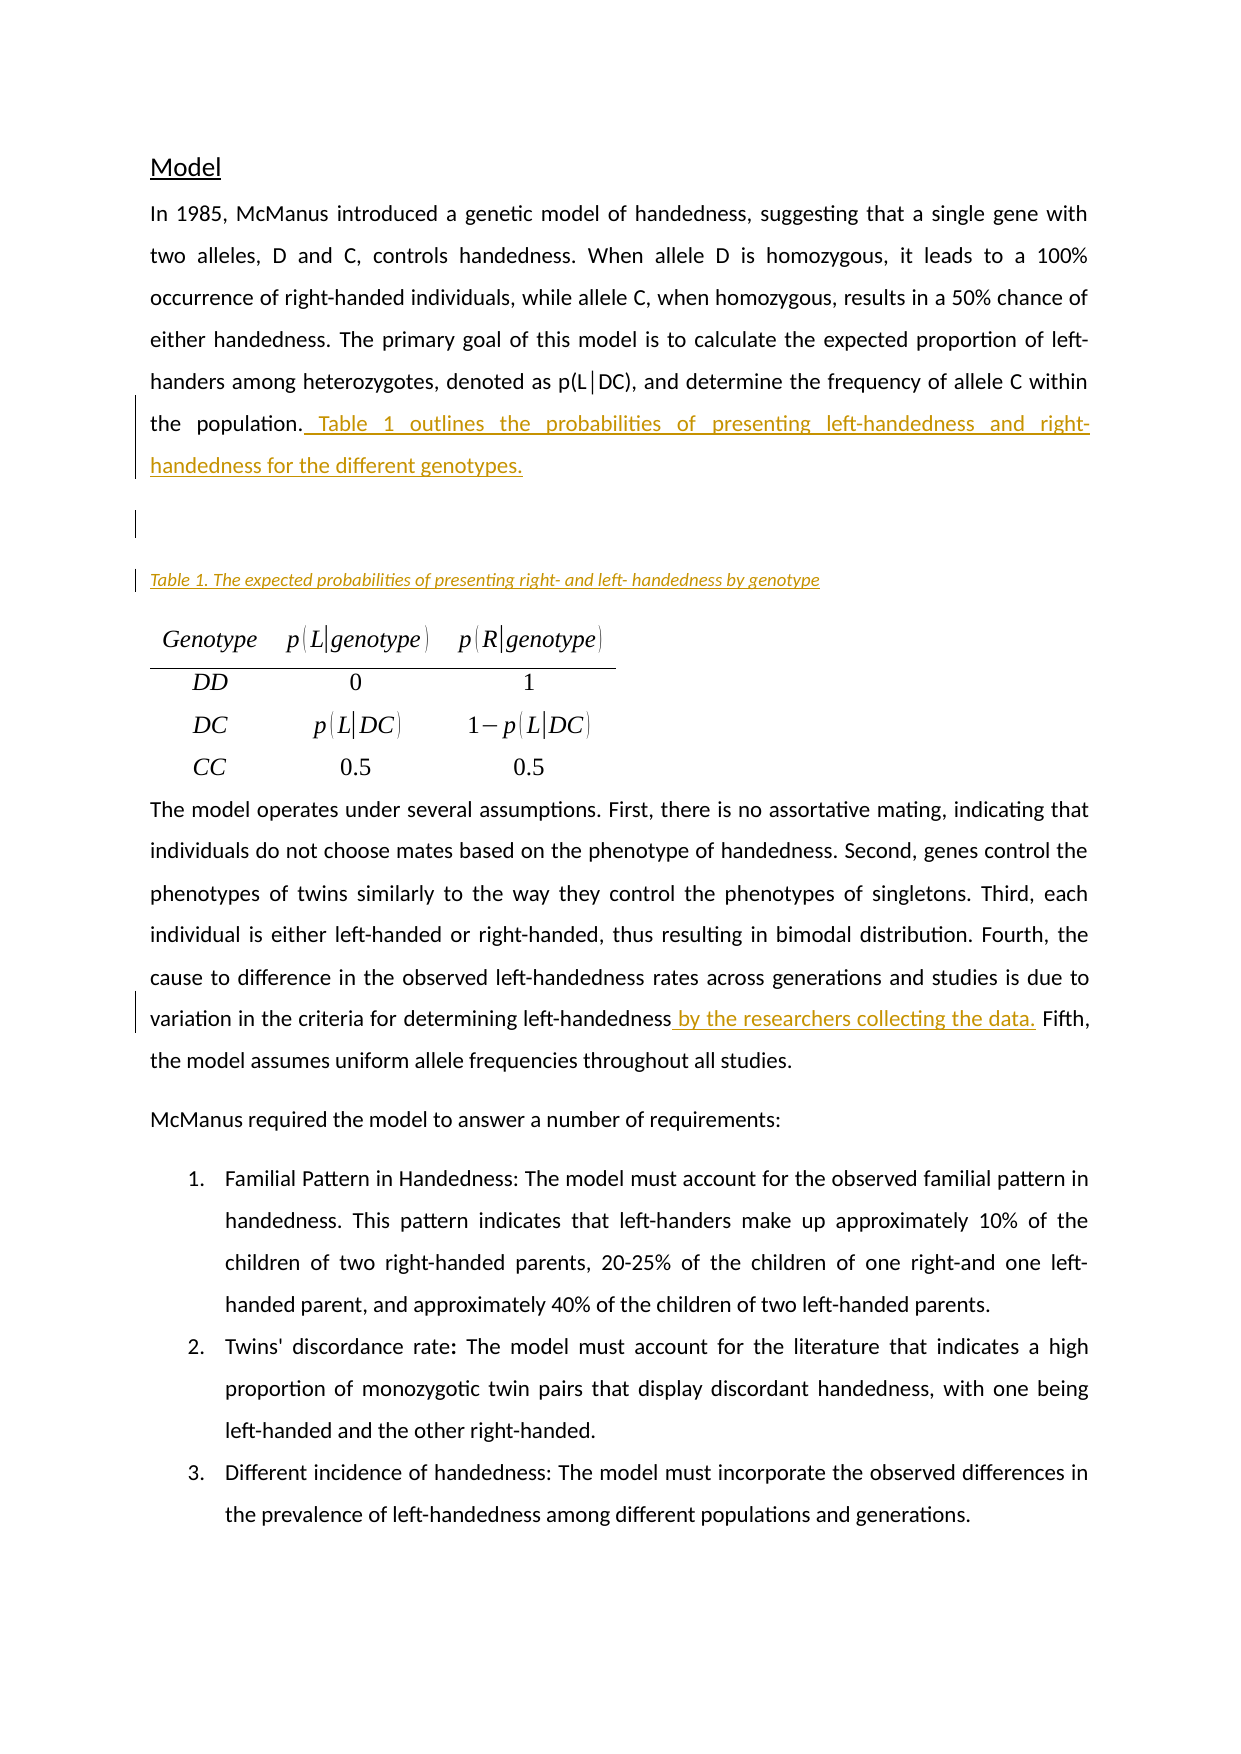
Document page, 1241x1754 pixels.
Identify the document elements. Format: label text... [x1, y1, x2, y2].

table_cell [150, 710, 270, 753]
table_cell [270, 754, 442, 795]
table_cell [270, 710, 442, 753]
table_cell [150, 669, 270, 710]
list Twins' discordance rate: The model must account for the literature that indicates a high proportion of monozygotic twin pairs that display discordant handedness, with one being left-handed and the other right-handed. [187, 1332, 1090, 1444]
text In 1985, McManus introduced a genetic model of handedness, suggesting that a single gene with two alleles, D and C, controls handedness. When allele D is homozygous, it leads to a 100% occurrence of right-handed individuals, while allele C, when homozygous, results in a 50% chance of either handedness. The primary goal of this model is to calculate the expected proportion of left-handers among heterozygotes, denoted as p(L│DC), and determine the frequency of allele C within the population. [150, 199, 1090, 479]
table_header [270, 624, 442, 668]
table_cell [270, 669, 442, 710]
text McManus required the model to answer a number of requirements: [150, 1105, 1090, 1133]
list Different incidence of handedness: The model must incorporate the observed differences in the prevalence of left-handedness among different populations and generations. [187, 1458, 1090, 1528]
table_cell [150, 754, 270, 795]
text The model operates under several assumptions. First, there is no assortative mating, indicating that individuals do not choose mates based on the phenotype of handedness. Second, genes control the phenotypes of twins similarly to the way they control the phenotypes of singletons. Third, each individual is either left-handed or right-handed, thus resulting in bimodal distribution. Fourth, the cause to difference in the observed left-handedness rates across generations and studies is due to variation in the criteria for determining left-handedness Fifth, the model assumes uniform allele frequencies throughout all studies. [150, 795, 1090, 1074]
table_cell [442, 754, 616, 795]
text 1 [150, 569, 1090, 592]
table_header [442, 624, 616, 668]
list Familial Pattern in Handedness: The model must account for the observed familial pattern in handedness. This pattern indicates that left-handers make up approximately 10% of the children of two right-handed parents, 20-25% of the children of one right-and one left-handed parent, and approximately 40% of the children of two left-handed parents. [187, 1164, 1090, 1318]
table_header [150, 624, 270, 668]
table_cell [442, 710, 616, 753]
subtitle Model [150, 150, 1090, 183]
table_cell [442, 669, 616, 710]
